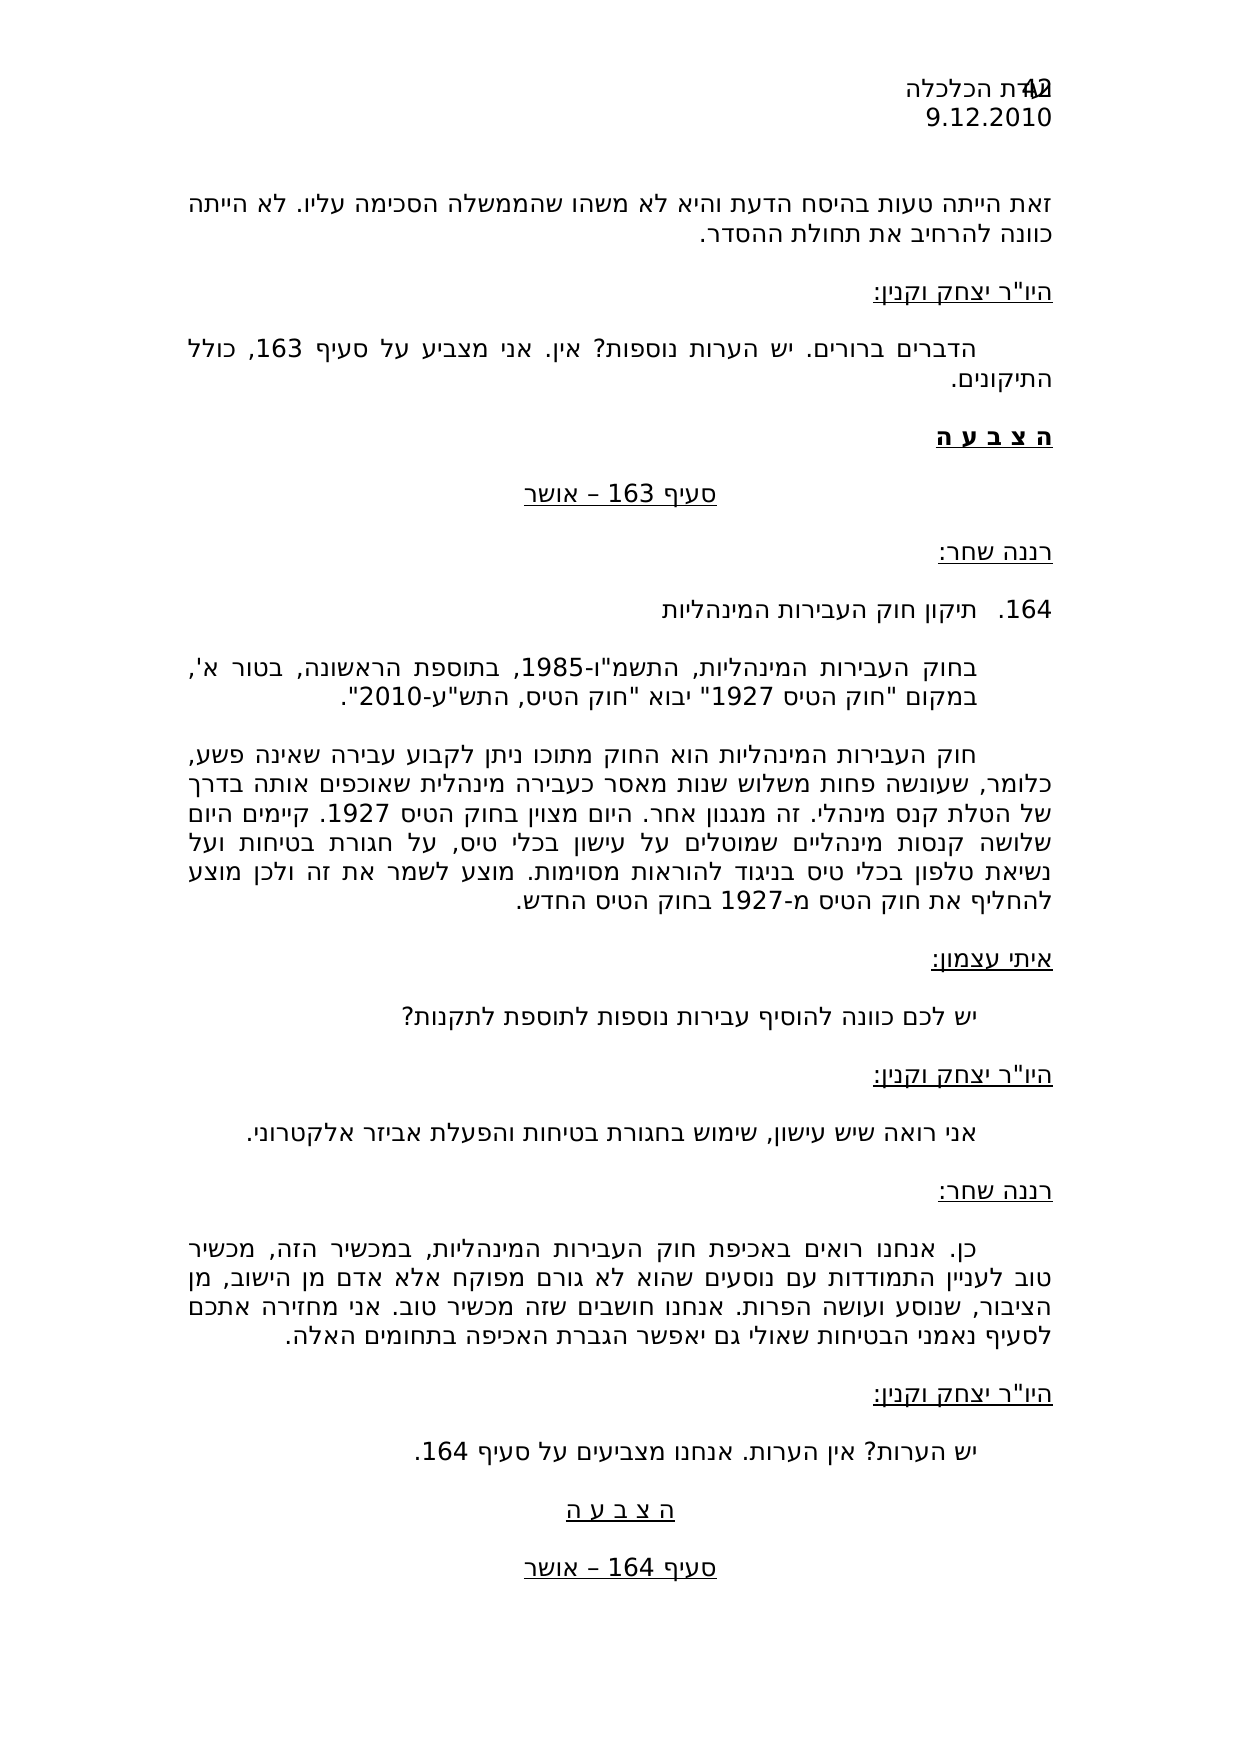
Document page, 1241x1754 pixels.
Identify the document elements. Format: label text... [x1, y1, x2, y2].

text אני רואה שיש עישון, שימוש בחגורת בטיחות והפעלת אביזר אלקטרוני. [187, 1118, 1053, 1147]
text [187, 189, 1053, 248]
text 164. תיקון חוק העבירות המינהליות [187, 595, 1053, 624]
text היו"ר יצחק וקנין: [187, 1379, 1053, 1408]
text יש לכם כוונה להוסיף עבירות נוספות לתוספת לתקנות? [187, 1002, 1053, 1031]
text כן. אנחנו רואים באכיפת חוק העבירות המינהליות, במכשיר הזה, מכשיר טוב לעניין התמודדות עם נוסעים שהוא לא גורם מפוקח אלא אדם מן הישוב, מן הציבור, שנוסע ועושה הפרות. אנחנו חושבים שזה מכשיר טוב. אני מחזירה אתכם לסעיף נאמני הבטיחות שאולי גם יאפשר הגברת האכיפה בתחומים האלה. [187, 1234, 1053, 1350]
text איתי עצמון: [187, 944, 1053, 973]
text רננה שחר: [187, 1176, 1053, 1205]
text ה צ ב ע ה [187, 1495, 1053, 1524]
text סעיף 164 – אושר [187, 1553, 1053, 1582]
text הדברים ברורים. יש הערות נוספות? אין. אני מצביע על סעיף 163, כולל התיקונים. [187, 334, 1053, 393]
text יש הערות? אין הערות. אנחנו מצביעים על סעיף 164. [187, 1437, 1053, 1466]
subtitle ה צ ב ע ה [187, 422, 1053, 451]
text סעיף 163 – אושר [187, 479, 1053, 509]
text חוק העבירות המינהליות הוא החוק מתוכו ניתן לקבוע עבירה שאינה פשע, כלומר, שעונשה פחות משלוש שנות מאסר כעבירה מינהלית שאוכפים אותה בדרך של הטלת קנס מינהלי. זה מנגנון אחר. היום מצוין בחוק הטיס 1927. קיימים היום שלושה קנסות מינהליים שמוטלים על עישון בכלי טיס, על חגורת בטיחות ועל נשיאת טלפון בכלי טיס בניגוד להוראות מסוימות. מוצע לשמר את זה ולכן מוצע להחליף את חוק הטיס מ-1927 בחוק הטיס החדש. [187, 740, 1053, 915]
text רננה שחר: [187, 537, 1053, 567]
text בחוק העבירות המינהליות, התשמ"ו-1985, בתוספת הראשונה, בטור א', במקום "חוק הטיס 1927" יבוא "חוק הטיס, התש"ע-2010". [187, 653, 978, 712]
text היו"ר יצחק וקנין: [187, 277, 1053, 306]
text היו"ר יצחק וקנין: [187, 1060, 1053, 1089]
